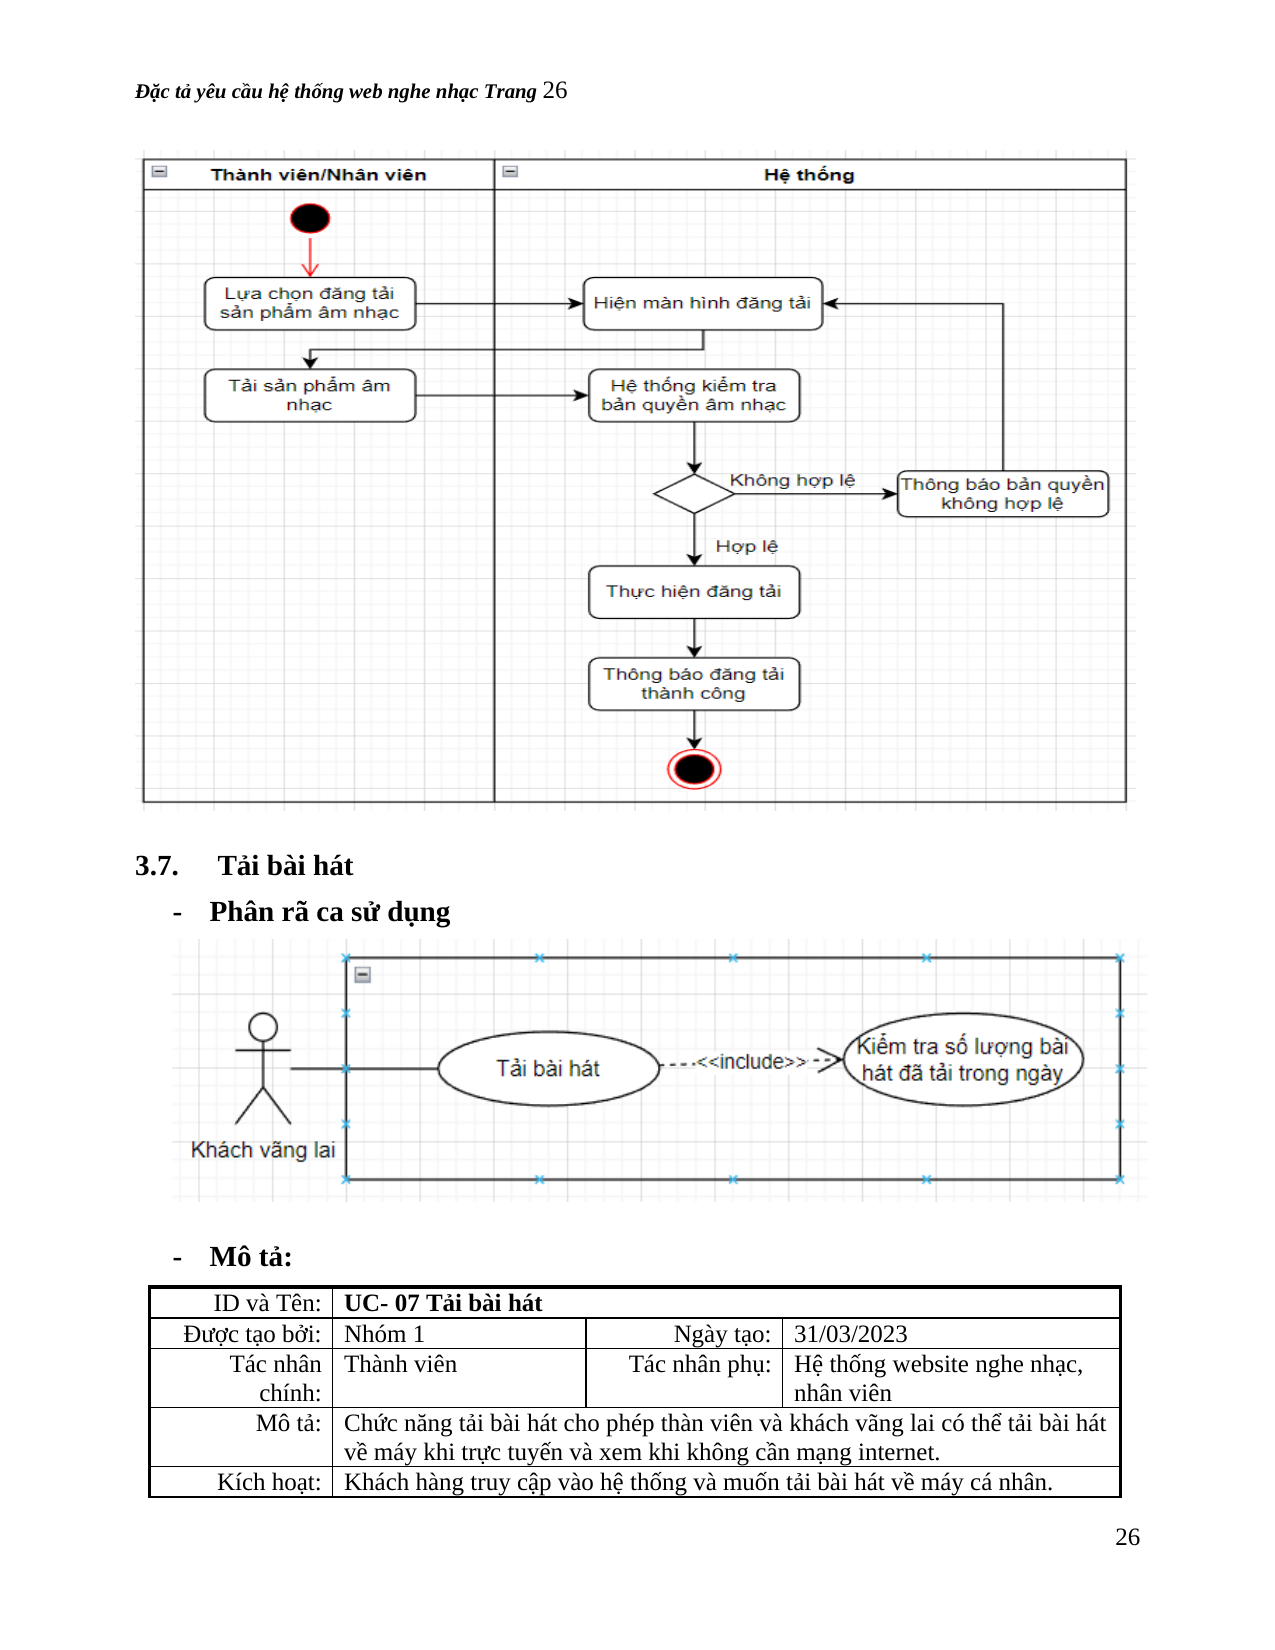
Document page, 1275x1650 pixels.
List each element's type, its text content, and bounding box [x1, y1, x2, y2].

table_cell Mô tả: [151, 1408, 332, 1466]
table_cell Hệ thống website nghe nhạc, nhân viên [783, 1349, 1119, 1407]
list Tải bài hát [135, 848, 1140, 881]
table_cell 31/03/2023 [783, 1319, 1119, 1348]
table_cell Nhóm 1 [333, 1319, 585, 1348]
table_cell Được tạo bởi: [151, 1319, 332, 1348]
table_cell Tác nhân phụ: [587, 1349, 782, 1407]
table_header ID và Tên: [151, 1289, 332, 1317]
table_header UC- 07 Tải bài hát [333, 1289, 1119, 1317]
picture [172, 939, 1148, 1202]
picture [135, 150, 1137, 811]
table_cell Chức năng tải bài hát cho phép thàn viên và khách vãng lai có thể tải bài hát về máy khi trực tuyến và xem khi không cần mạng internet. [333, 1408, 1119, 1466]
list Mô tả: [172, 1239, 1140, 1273]
list Phân rã ca sử dụng [172, 894, 1140, 927]
table_cell Khách hàng truy cập vào hệ thống và muốn tải bài hát về máy cá nhân. [333, 1467, 1119, 1496]
table_cell Thành viên [333, 1349, 585, 1407]
table_cell Tác nhân chính: [151, 1349, 332, 1407]
table_cell Ngày tạo: [587, 1319, 782, 1348]
table_cell Kích hoạt: [151, 1467, 332, 1496]
